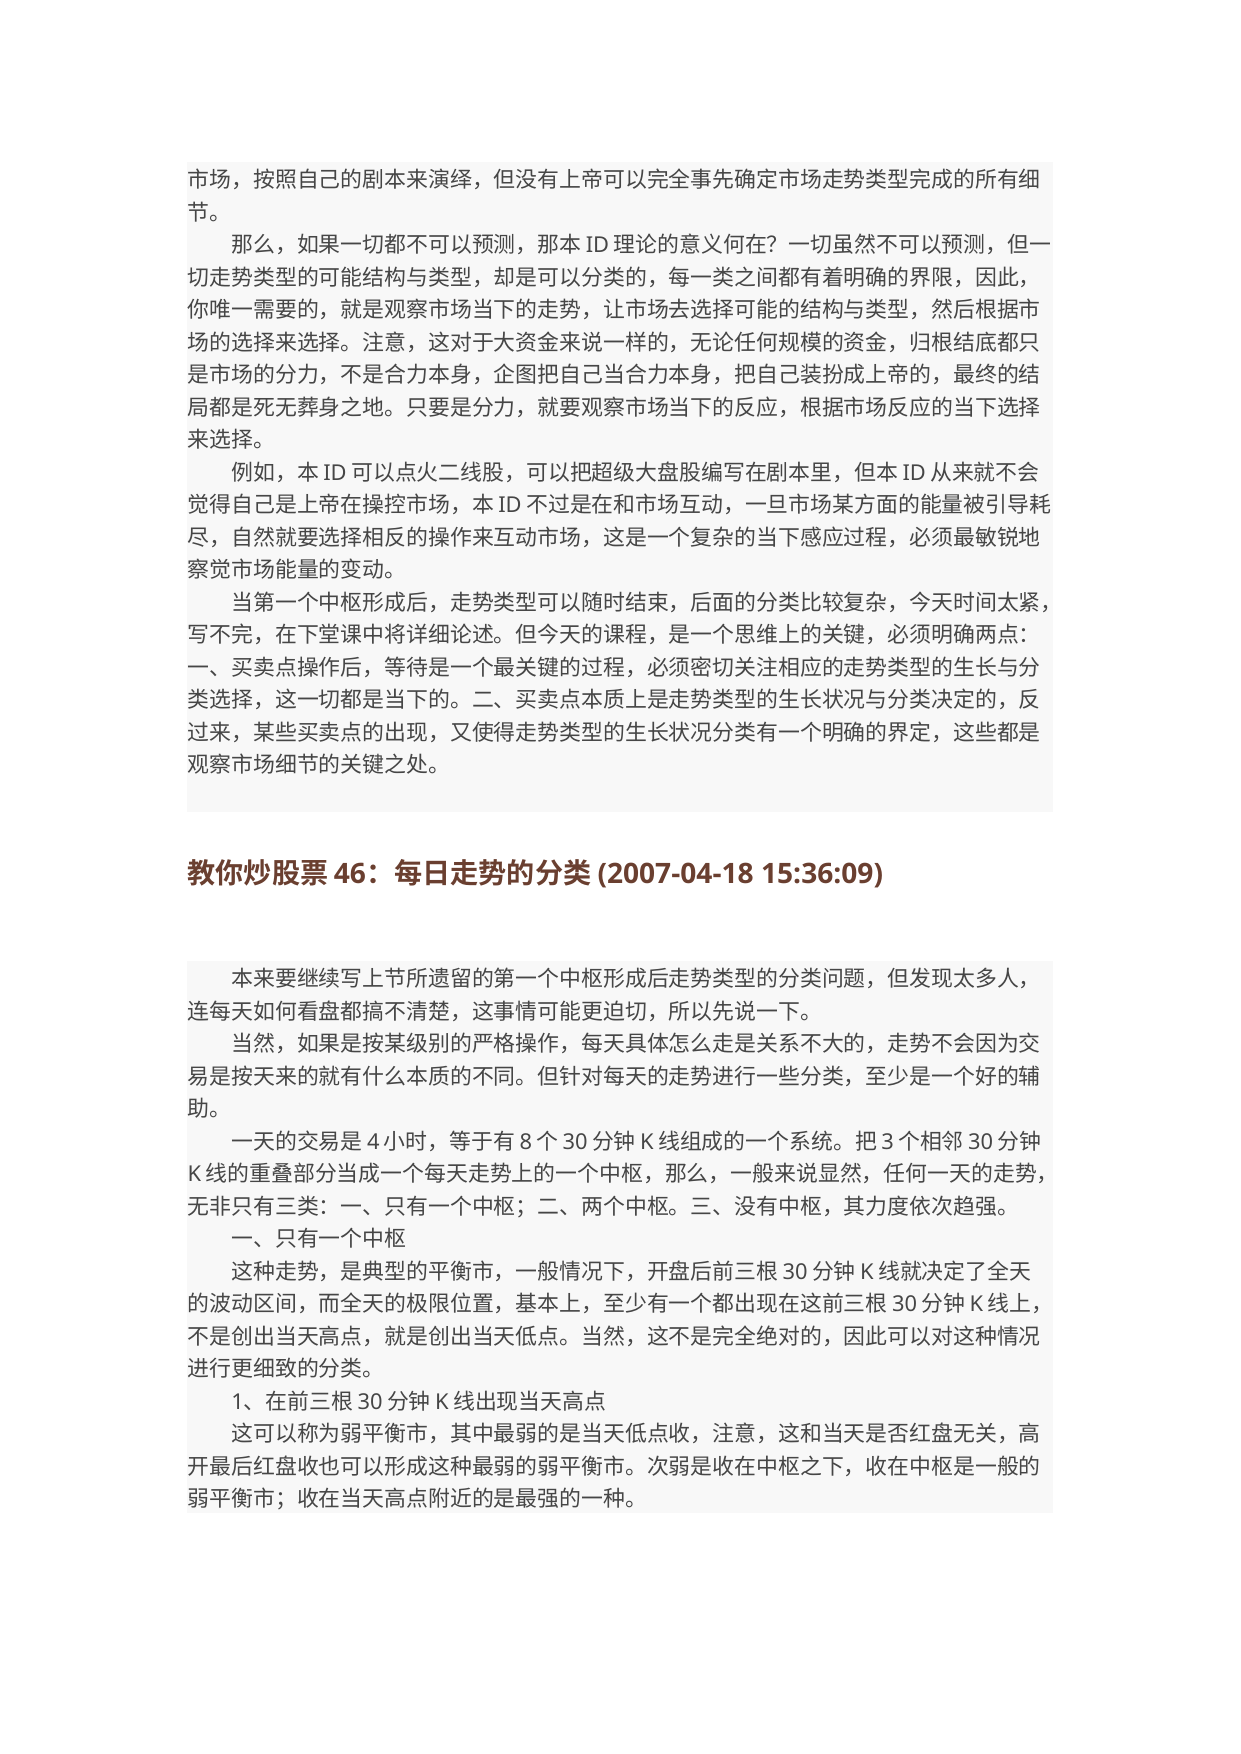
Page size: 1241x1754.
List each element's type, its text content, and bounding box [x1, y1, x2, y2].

text 一天的交易是4小时，等于有8个30分钟K线组成的一个系统。把3个相邻30分钟K线的重叠部分当成一个每天走势上的一个中枢，那么，一般来说显然，任何一天的走势，无非只有三类：一、只有一个中枢；二、两个中枢。三、没有中枢，其力度依次趋强。 [187, 1123, 1053, 1221]
text 本来要继续写上节所遗留的第一个中枢形成后走势类型的分类问题，但发现太多人，连每天如何看盘都搞不清楚，这事情可能更迫切，所以先说一下。 [187, 961, 1053, 1026]
text 一、只有一个中枢 [187, 1221, 1053, 1253]
text 这可以称为弱平衡市，其中最弱的是当天低点收，注意，这和当天是否红盘无关，高开最后红盘收也可以形成这种最弱的弱平衡市。次弱是收在中枢之下，收在中枢是一般的弱平衡市；收在当天高点附近的是最强的一种。 [187, 1416, 1053, 1513]
text 当第一个中枢形成后，走势类型可以随时结束，后面的分类比较复杂，今天时间太紧，写不完，在下堂课中将详细论述。但今天的课程，是一个思维上的关键，必须明确两点：一、买卖点操作后，等待是一个最关键的过程，必须密切关注相应的走势类型的生长与分类选择，这一切都是当下的。二、买卖点本质上是走势类型的生长状况与分类决定的，反过来，某些买卖点的出现，又使得走势类型的生长状况分类有一个明确的界定，这些都是观察市场细节的关键之处。 [187, 584, 1053, 779]
text 例如，本ID可以点火二线股，可以把超级大盘股编写在剧本里，但本ID从来就不会觉得自己是上帝在操控市场，本ID不过是在和市场互动，一旦市场某方面的能量被引导耗尽，自然就要选择相反的操作来互动市场，这是一个复杂的当下感应过程，必须最敏锐地察觉市场能量的变动。 [187, 454, 1053, 584]
text 那么，如果一切都不可以预测，那本ID理论的意义何在？一切虽然不可以预测，但一切走势类型的可能结构与类型，却是可以分类的，每一类之间都有着明确的界限，因此，你唯一需要的，就是观察市场当下的走势，让市场去选择可能的结构与类型，然后根据市场的选择来选择。注意，这对于大资金来说一样的，无论任何规模的资金，归根结底都只是市场的分力，不是合力本身，企图把自己当合力本身，把自己装扮成上帝的，最终的结局都是死无葬身之地。只要是分力，就要观察市场当下的反应，根据市场反应的当下选择来选择。 [187, 227, 1053, 454]
subtitle 教你炒股票46：每日走势的分类 (2007-04-18 15:36:09) [187, 839, 1053, 904]
text 这种走势，是典型的平衡市，一般情况下，开盘后前三根30分钟K线就决定了全天的波动区间，而全天的极限位置，基本上，至少有一个都出现在这前三根30分钟K线上，不是创出当天高点，就是创出当天低点。当然，这不是完全绝对的，因此可以对这种情况进行更细致的分类。 [187, 1253, 1053, 1383]
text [187, 162, 1053, 227]
text 1、在前三根30分钟K线出现当天高点 [187, 1383, 1053, 1416]
text 当然，如果是按某级别的严格操作，每天具体怎么走是关系不大的，走势不会因为交易是按天来的就有什么本质的不同。但针对每天的走势进行一些分类，至少是一个好的辅助。 [187, 1026, 1053, 1123]
